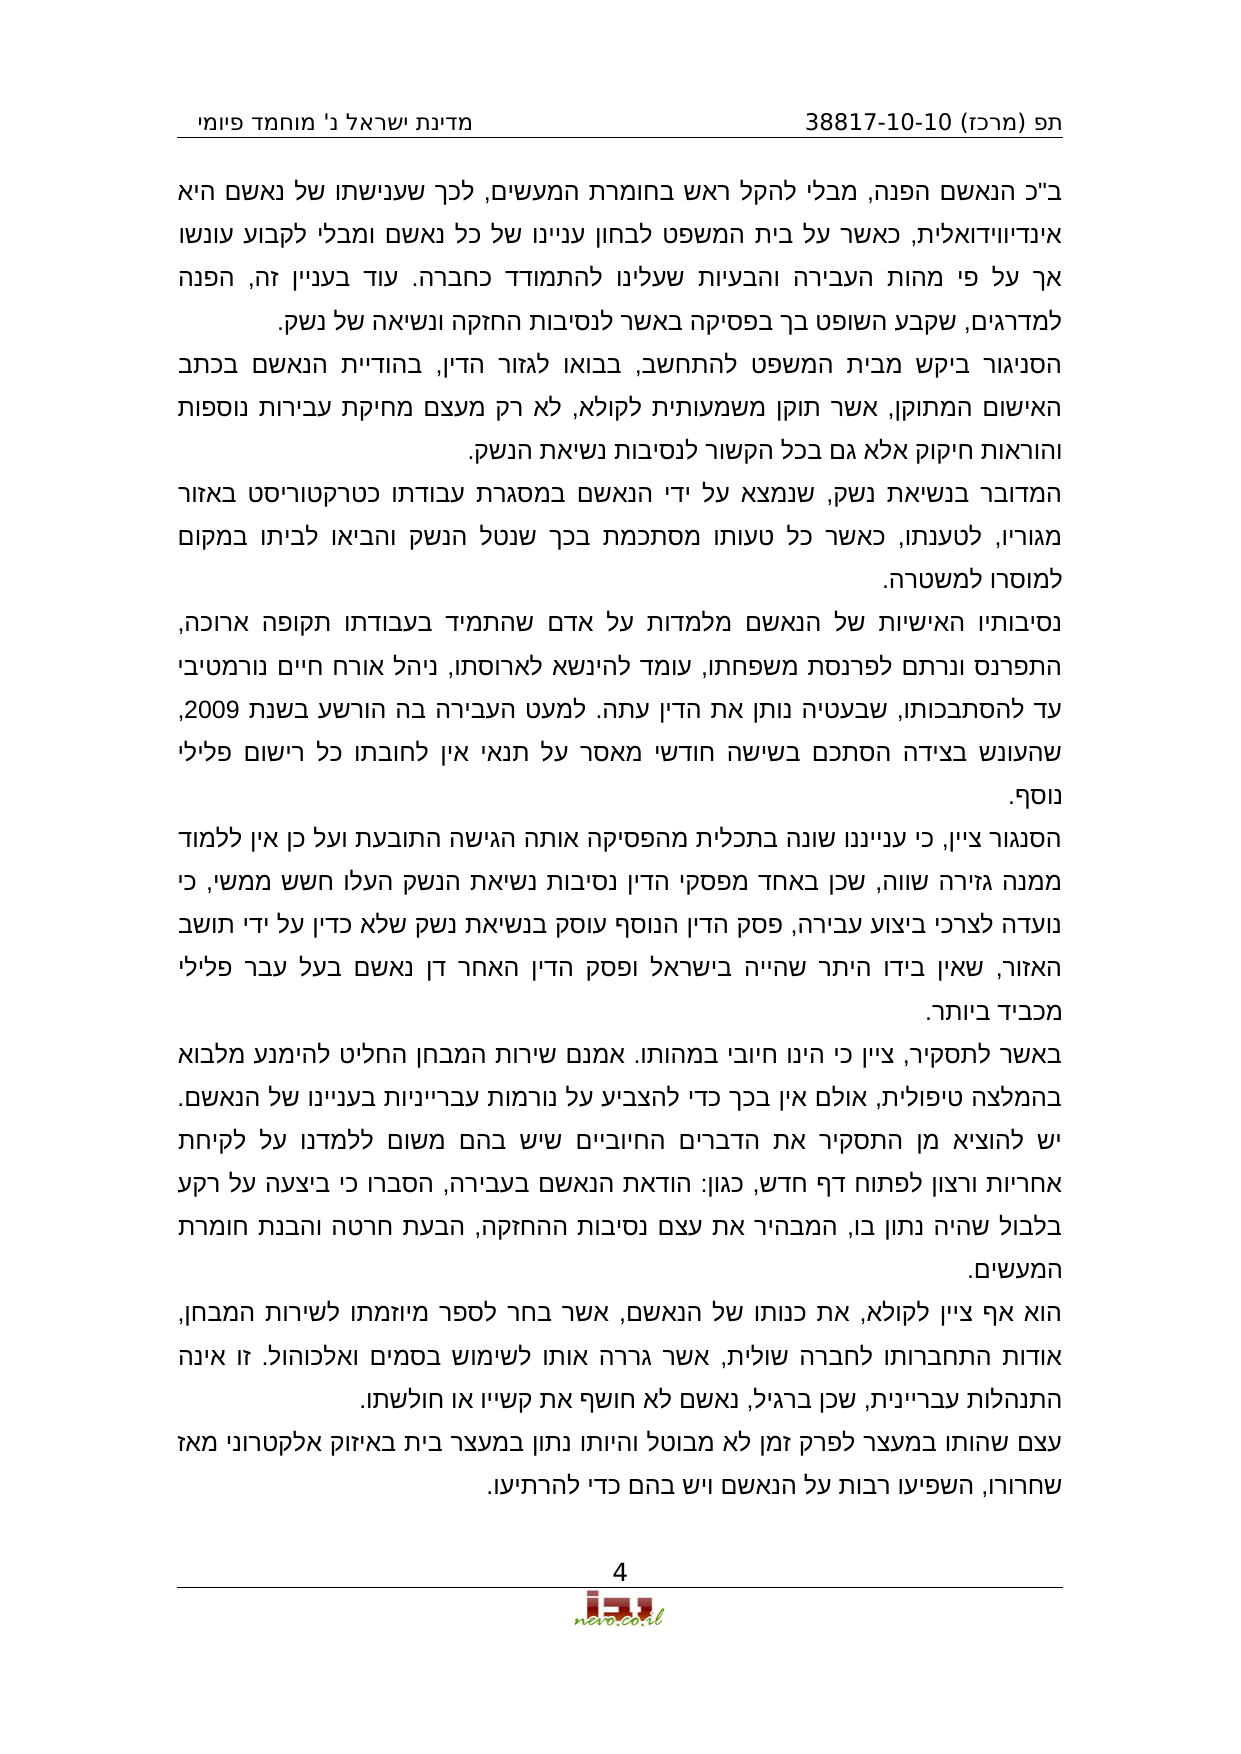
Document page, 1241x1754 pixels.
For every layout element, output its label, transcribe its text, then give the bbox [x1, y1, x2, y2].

text נסיבותיו האישיות של הנאשם מלמדות על אדם שהתמיד בעבודתו תקופה ארוכה, התפרנס ונרתם לפרנסת משפחתו, עומד להינשא לארוסתו, ניהל אורח חיים נורמטיבי עד להסתבכותו, שבעטיה נותן את הדין עתה. למעט העבירה בה הורשע בשנת 2009, שהעונש בצידה הסתכם בשישה חודשי מאסר על תנאי אין לחובתו כל רישום פלילי נוסף. [177, 608, 1063, 810]
text באשר לתסקיר, ציין כי הינו חיובי במהותו. אמנם שירות המבחן החליט להימנע מלבוא בהמלצה טיפולית, אולם אין בכך כדי להצביע על נורמות עברייניות בעניינו של הנאשם. יש להוציא מן התסקיר את הדברים החיוביים שיש בהם משום ללמדנו על לקיחת אחריות ורצון לפתוח דף חדש, כגון: הודאת הנאשם בעבירה, הסברו כי ביצעה על רקע בלבול שהיה נתון בו, המבהיר את עצם נסיבות ההחזקה, הבעת חרטה והבנת חומרת המעשים. [177, 1040, 1063, 1284]
text המדובר בנשיאת נשק, שנמצא על ידי הנאשם במסגרת עבודתו כטרקטוריסט באזור מגוריו, לטענתו, כאשר כל טעותו מסתכמת בכך שנטל הנשק והביאו לביתו במקום למוסרו למשטרה. [177, 479, 1063, 594]
text עצם שהותו במעצר לפרק זמן לא מבוטל והיותו נתון במעצר בית באיזוק אלקטרוני מאז שחרורו, השפיעו רבות על הנאשם ויש בהם כדי להרתיעו. [177, 1428, 1063, 1500]
picture [574, 1590, 666, 1627]
text הסניגור ביקש מבית המשפט להתחשב, בבואו לגזור הדין, בהודיית הנאשם בכתב האישום המתוקן, אשר תוקן משמעותית לקולא, לא רק מעצם מחיקת עבירות נוספות והוראות חיקוק אלא גם בכל הקשור לנסיבות נשיאת הנשק. [177, 350, 1063, 465]
text הוא אף ציין לקולא, את כנותו של הנאשם, אשר בחר לספר מיוזמתו לשירות המבחן, אודות התחברותו לחברה שולית, אשר גררה אותו לשימוש בסמים ואלכוהול. זו אינה התנהלות עבריינית, שכן ברגיל, נאשם לא חושף את קשייו או חולשתו. [177, 1298, 1063, 1413]
text ב"כ הנאשם הפנה, מבלי להקל ראש בחומרת המעשים, לכך שענישתו של נאשם היא אינדיווידואלית, כאשר על בית המשפט לבחון עניינו של כל נאשם ומבלי לקבוע עונשו אך על פי מהות העבירה והבעיות שעלינו להתמודד כחברה. עוד בעניין זה, הפנה למדרגים, שקבע השופט בך בפסיקה באשר לנסיבות החזקה ונשיאה של נשק. [177, 177, 1063, 335]
text הסנגור ציין, כי ענייננו שונה בתכלית מהפסיקה אותה הגישה התובעת ועל כן אין ללמוד ממנה גזירה שווה, שכן באחד מפסקי הדין נסיבות נשיאת הנשק העלו חשש ממשי, כי נועדה לצרכי ביצוע עבירה, פסק הדין הנוסף עוסק בנשיאת נשק שלא כדין על ידי תושב האזור, שאין בידו היתר שהייה בישראל ופסק הדין האחר דן נאשם בעל עבר פלילי מכביד ביותר. [177, 824, 1063, 1025]
